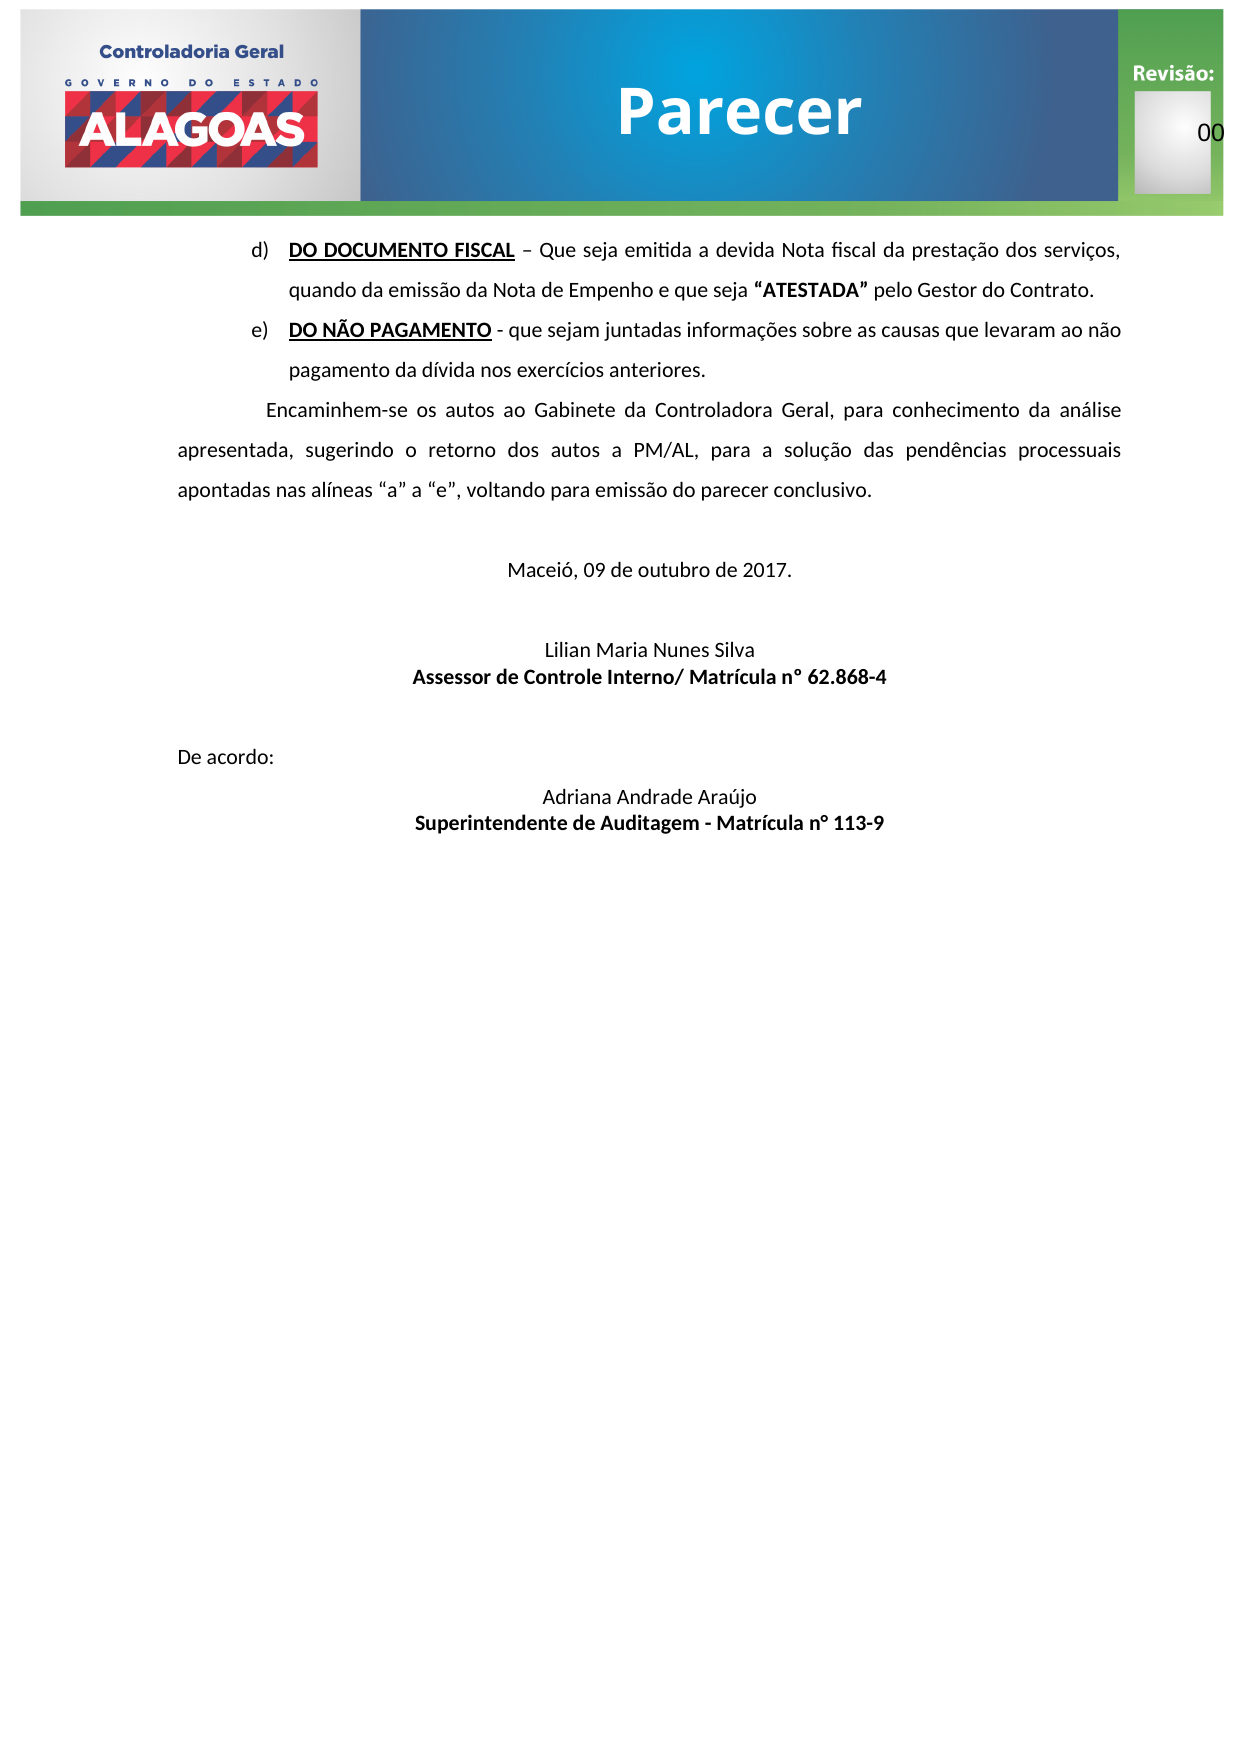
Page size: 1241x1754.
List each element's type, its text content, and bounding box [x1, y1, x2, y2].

text Lilian Maria Nunes Silva [177, 636, 1122, 663]
picture [20, 9, 1224, 216]
text Adriana Andrade Araújo [177, 783, 1122, 809]
text De acordo: [177, 743, 1122, 769]
text Assessor de Controle Interno/ Matrícula nº 62.868-4 [177, 663, 1122, 689]
text Superintendente de Auditagem - Matrícula n° 113-9 [177, 809, 1122, 836]
text Encaminhem-se os autos ao Gabinete da Controladora Geral, para conhecimento da análise apresentada, sugerindo o retorno dos autos a PM/AL, para a solução das pendências processuais apontadas nas alíneas “a” a “e”, voltando para emissão do parecer conclusivo. [177, 396, 1122, 503]
list DO NÃO PAGAMENTO - que sejam juntadas informações sobre as causas que levaram ao não pagamento da dívida nos exercícios anteriores. [251, 316, 1122, 383]
picture [1214, 125, 1222, 139]
list DO DOCUMENTO FISCAL – Que seja emitida a devida Nota fiscal da prestação dos serviços, quando da emissão da Nota de Empenho e que seja “atestada” pelo Gestor do Contrato. [251, 236, 1122, 303]
text Maceió, 09 de outubro de 2017. [177, 556, 1122, 583]
